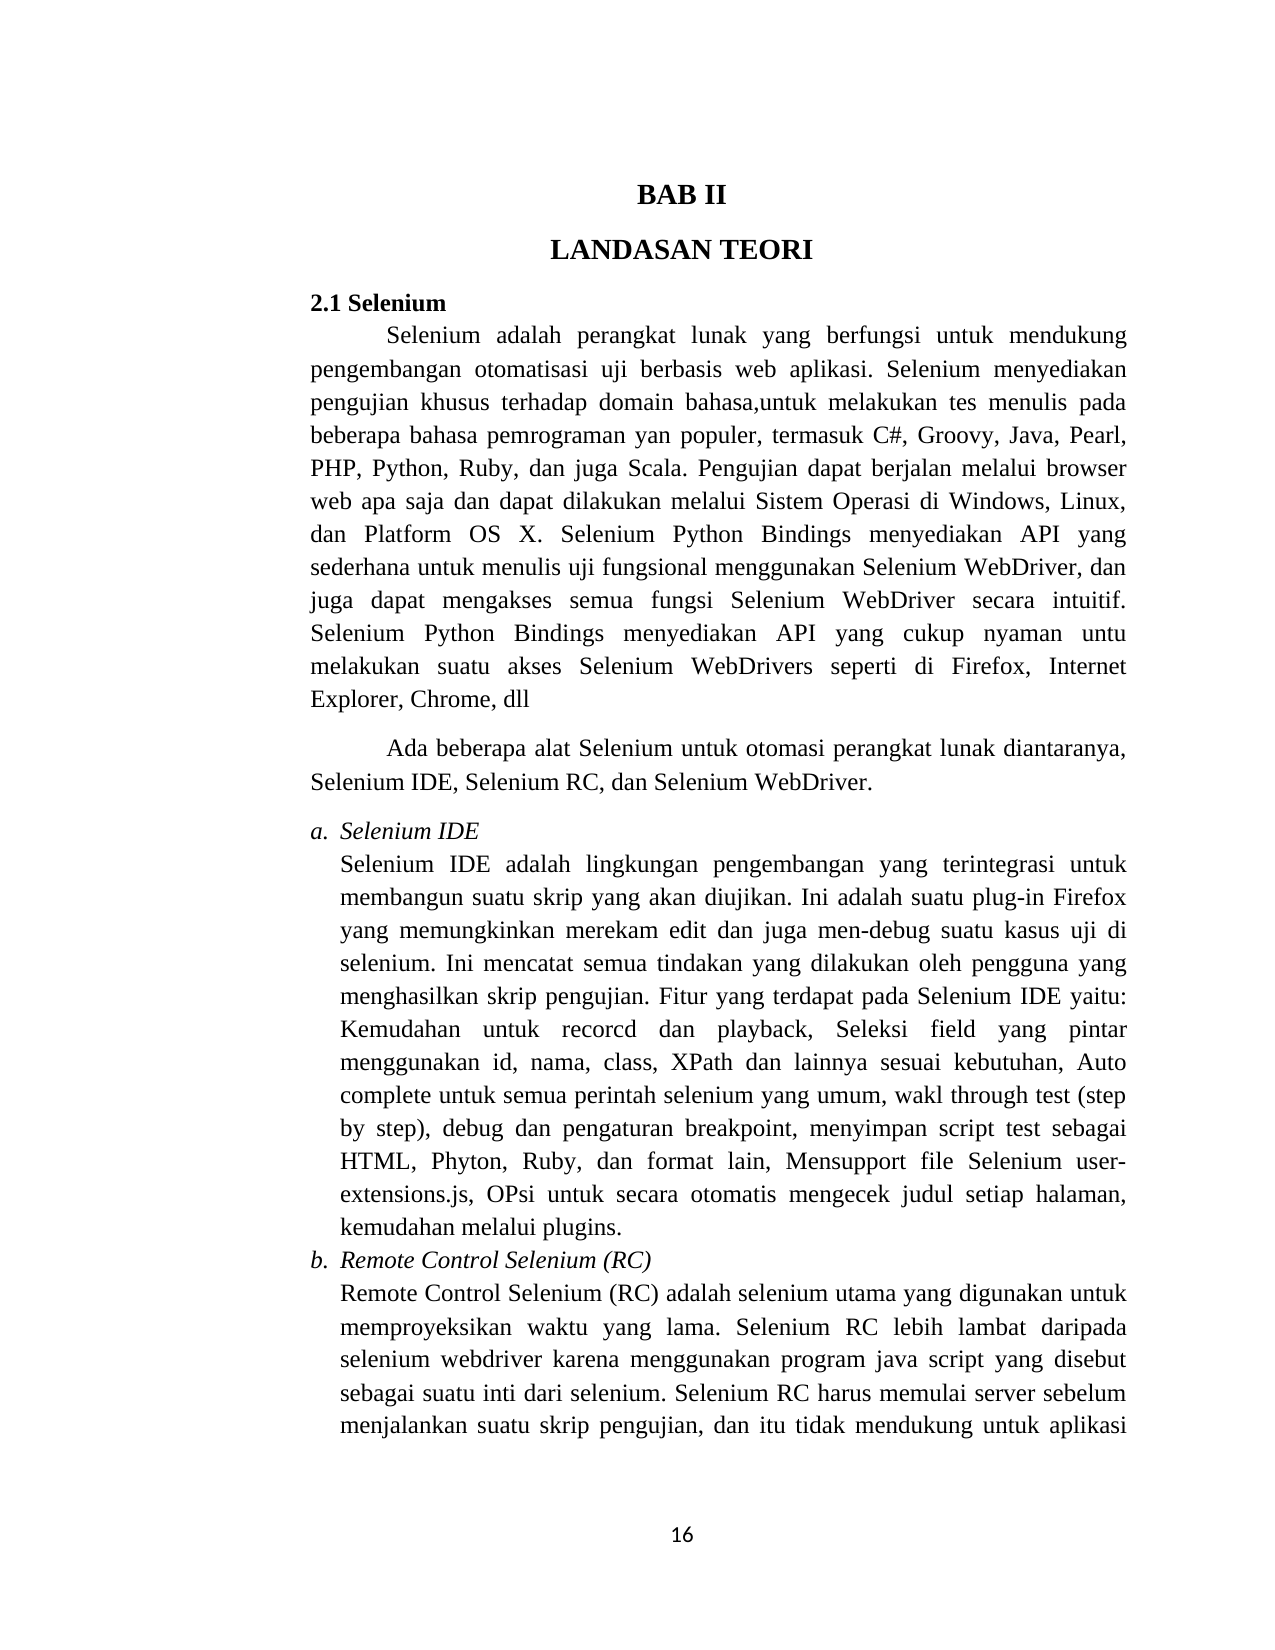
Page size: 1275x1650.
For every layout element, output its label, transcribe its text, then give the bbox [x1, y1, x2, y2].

text Ada beberapa alat Selenium untuk otomasi perangkat lunak diantaranya, Selenium IDE, Selenium RC, dan Selenium WebDriver. [310, 733, 1127, 795]
text Selenium adalah perangkat lunak yang berfungsi untuk mendukung pengembangan otomatisasi uji berbasis web aplikasi. Selenium menyediakan pengujian khusus terhadap domain bahasa,untuk melakukan tes menulis pada beberapa bahasa pemrograman yan populer, termasuk C#, Groovy, Java, Pearl, PHP, Python, Ruby, dan juga Scala. Pengujian dapat berjalan melalui browser web apa saja dan dapat dilakukan melalui Sistem Operasi di Windows, Linux, dan Platform OS X. Selenium Python Bindings menyediakan API yang sederhana untuk menulis uji fungsional menggunakan Selenium WebDriver, dan juga dapat mengakses semua fungsi Selenium WebDriver secara intuitif. Selenium Python Bindings menyediakan API yang cukup nyaman untu melakukan suatu akses Selenium WebDrivers seperti di Firefox, Internet Explorer, Chrome, dll [310, 321, 1127, 713]
subtitle BAB II [236, 177, 1127, 211]
list Remote Control Selenium (RC) [310, 1246, 1127, 1274]
subtitle 2.1 Selenium [310, 288, 1127, 316]
list Selenium IDE adalah lingkungan pengembangan yang terintegrasi untuk membangun suatu skrip yang akan diujikan. Ini adalah suatu plug-in Firefox yang memungkinkan merekam edit dan juga men-debug suatu kasus uji di selenium. Ini mencatat semua tindakan yang dilakukan oleh pengguna yang menghasilkan skrip pengujian. Fitur yang terdapat pada Selenium IDE yaitu: Kemudahan untuk recorcd dan playback, Seleksi field yang pintar menggunakan id, nama, class, XPath dan lainnya sesuai kebutuhan, Auto complete untuk semua perintah selenium yang umum, wakl through test (step by step), debug dan pengaturan breakpoint, menyimpan script test sebagai HTML, Phyton, Ruby, dan format lain, Mensupport file Selenium user-extensions.js, OPsi untuk secara otomatis mengecek judul setiap halaman, kemudahan melalui plugins. [340, 849, 1127, 1241]
subtitle LANDASAN TEORI [236, 232, 1127, 266]
list Selenium IDE [310, 816, 1127, 845]
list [340, 1278, 1127, 1439]
